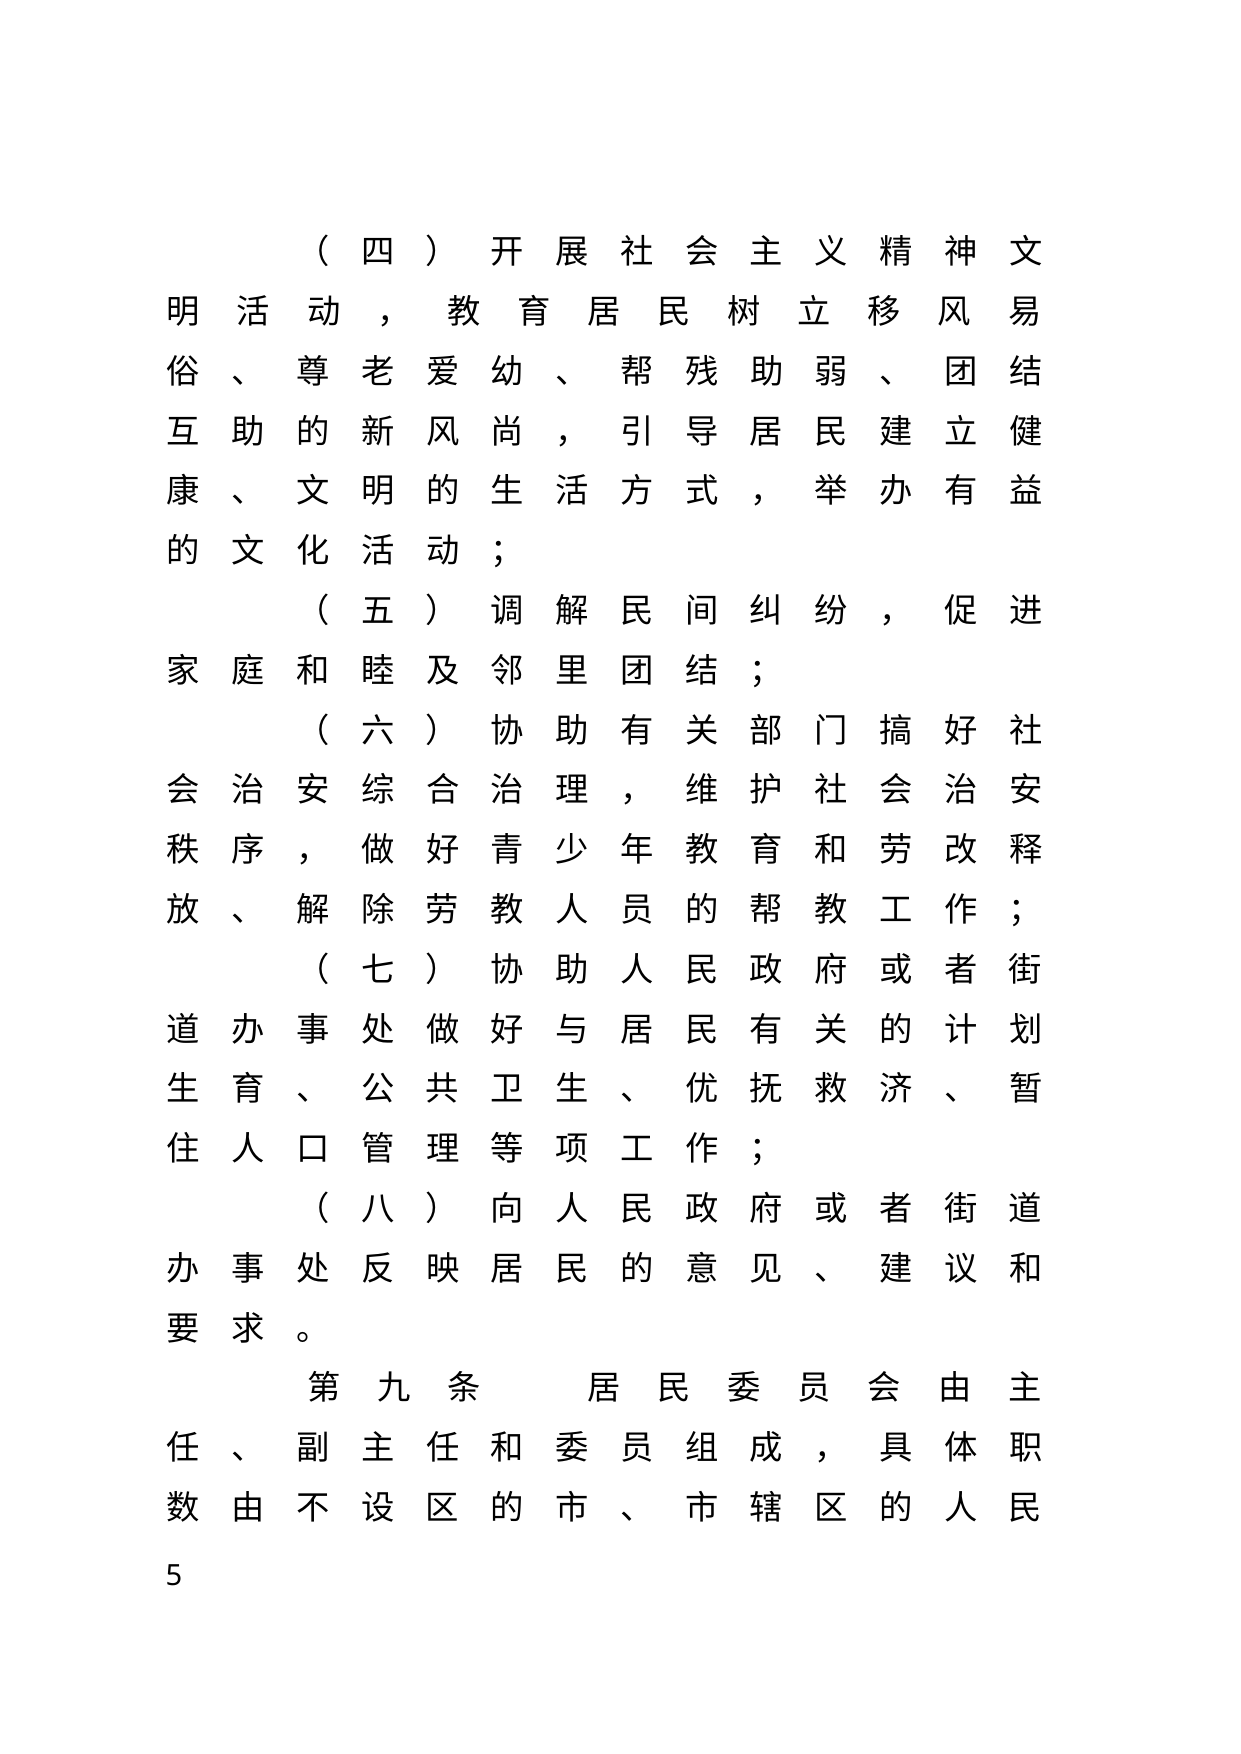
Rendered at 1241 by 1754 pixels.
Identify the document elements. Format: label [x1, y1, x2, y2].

text [167, 219, 1074, 1535]
